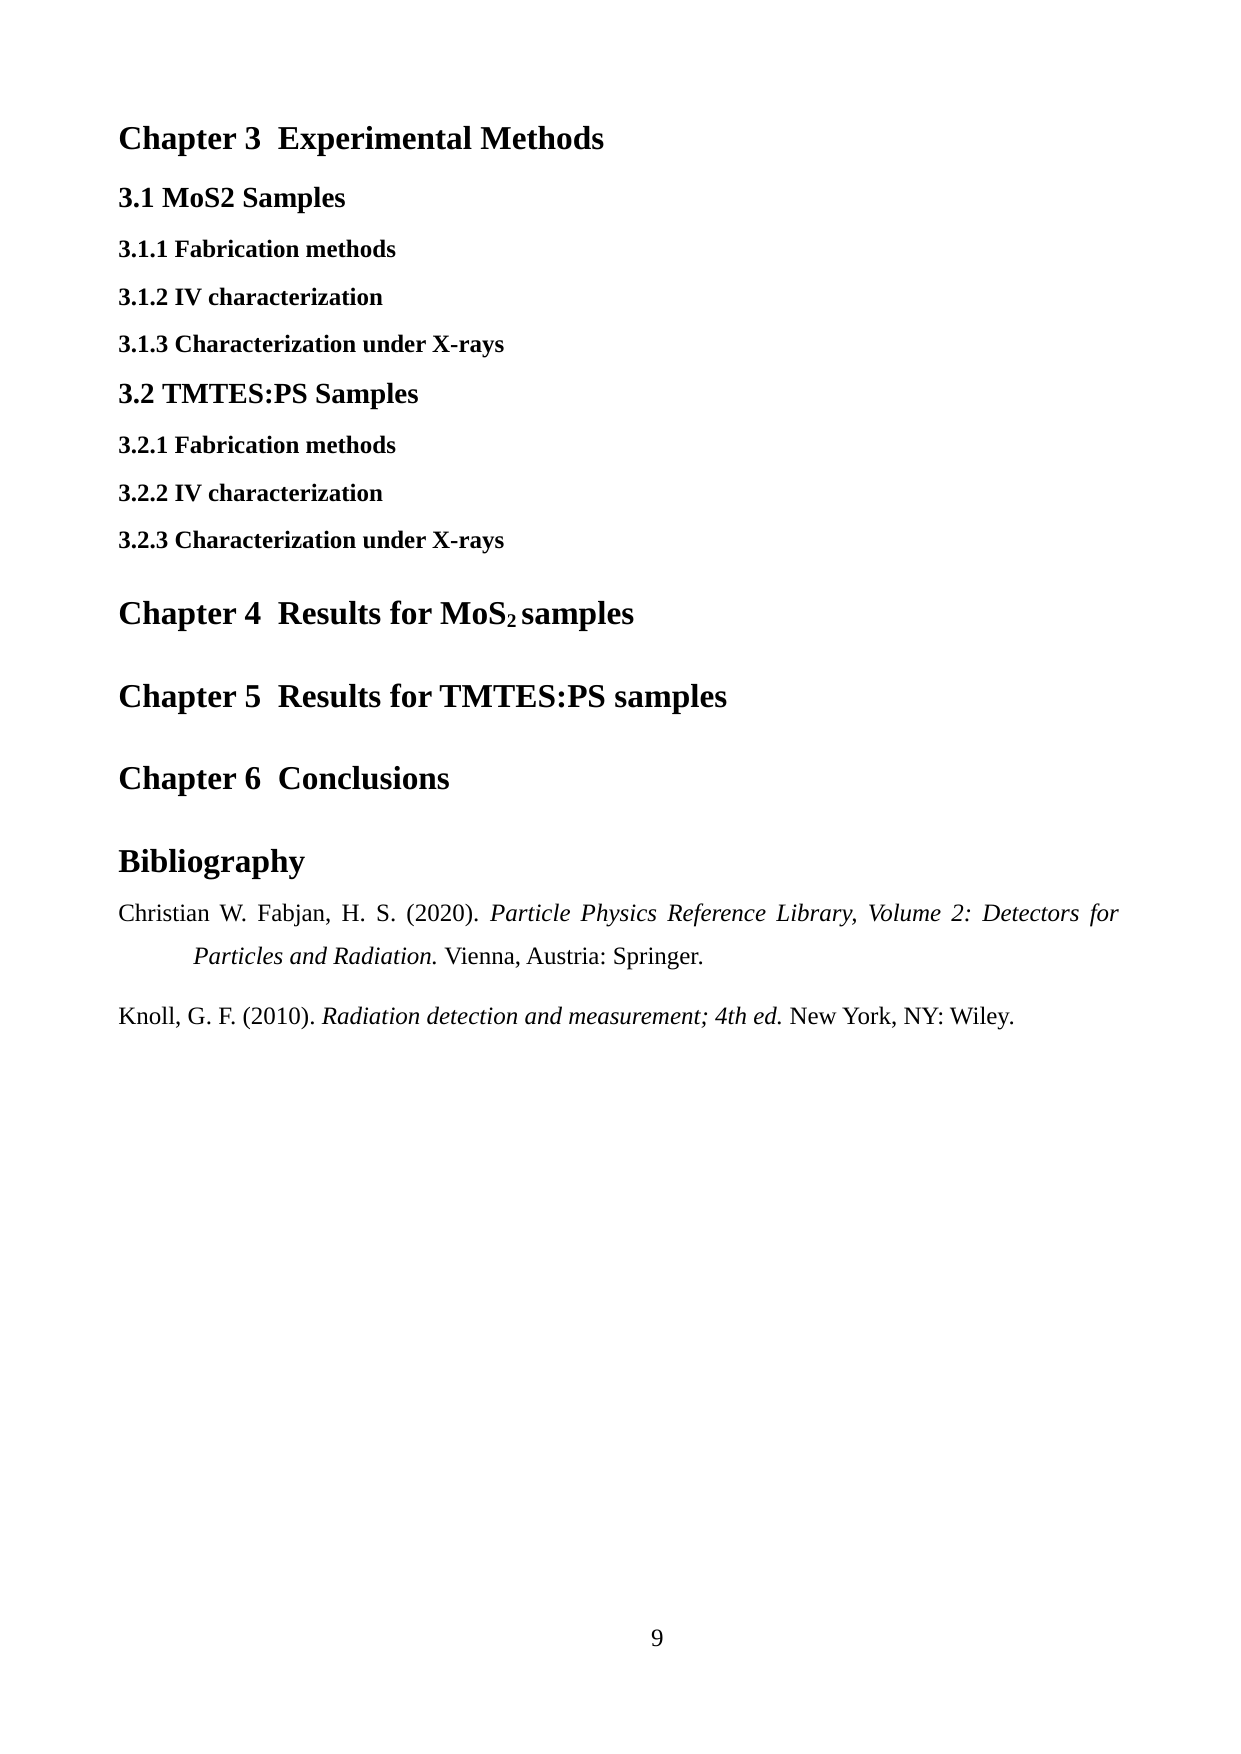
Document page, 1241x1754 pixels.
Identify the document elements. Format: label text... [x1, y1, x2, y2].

subtitle Experimental Methods [118, 118, 1122, 156]
subtitle TMTES:PS Samples [118, 376, 1122, 410]
subtitle Results for MoS2 samples [118, 593, 1122, 632]
subtitle Characterization under X-rays [118, 329, 1122, 358]
subtitle Conclusions [118, 758, 1122, 797]
subtitle IV characterization [118, 478, 1122, 507]
subtitle MoS2 Samples [118, 180, 1122, 213]
subtitle Characterization under X-rays [118, 525, 1122, 554]
subtitle Results for TMTES:PS samples [118, 676, 1122, 714]
subtitle Fabrication methods [118, 234, 1122, 263]
subtitle IV characterization [118, 282, 1122, 310]
subtitle Fabrication methods [118, 431, 1122, 459]
